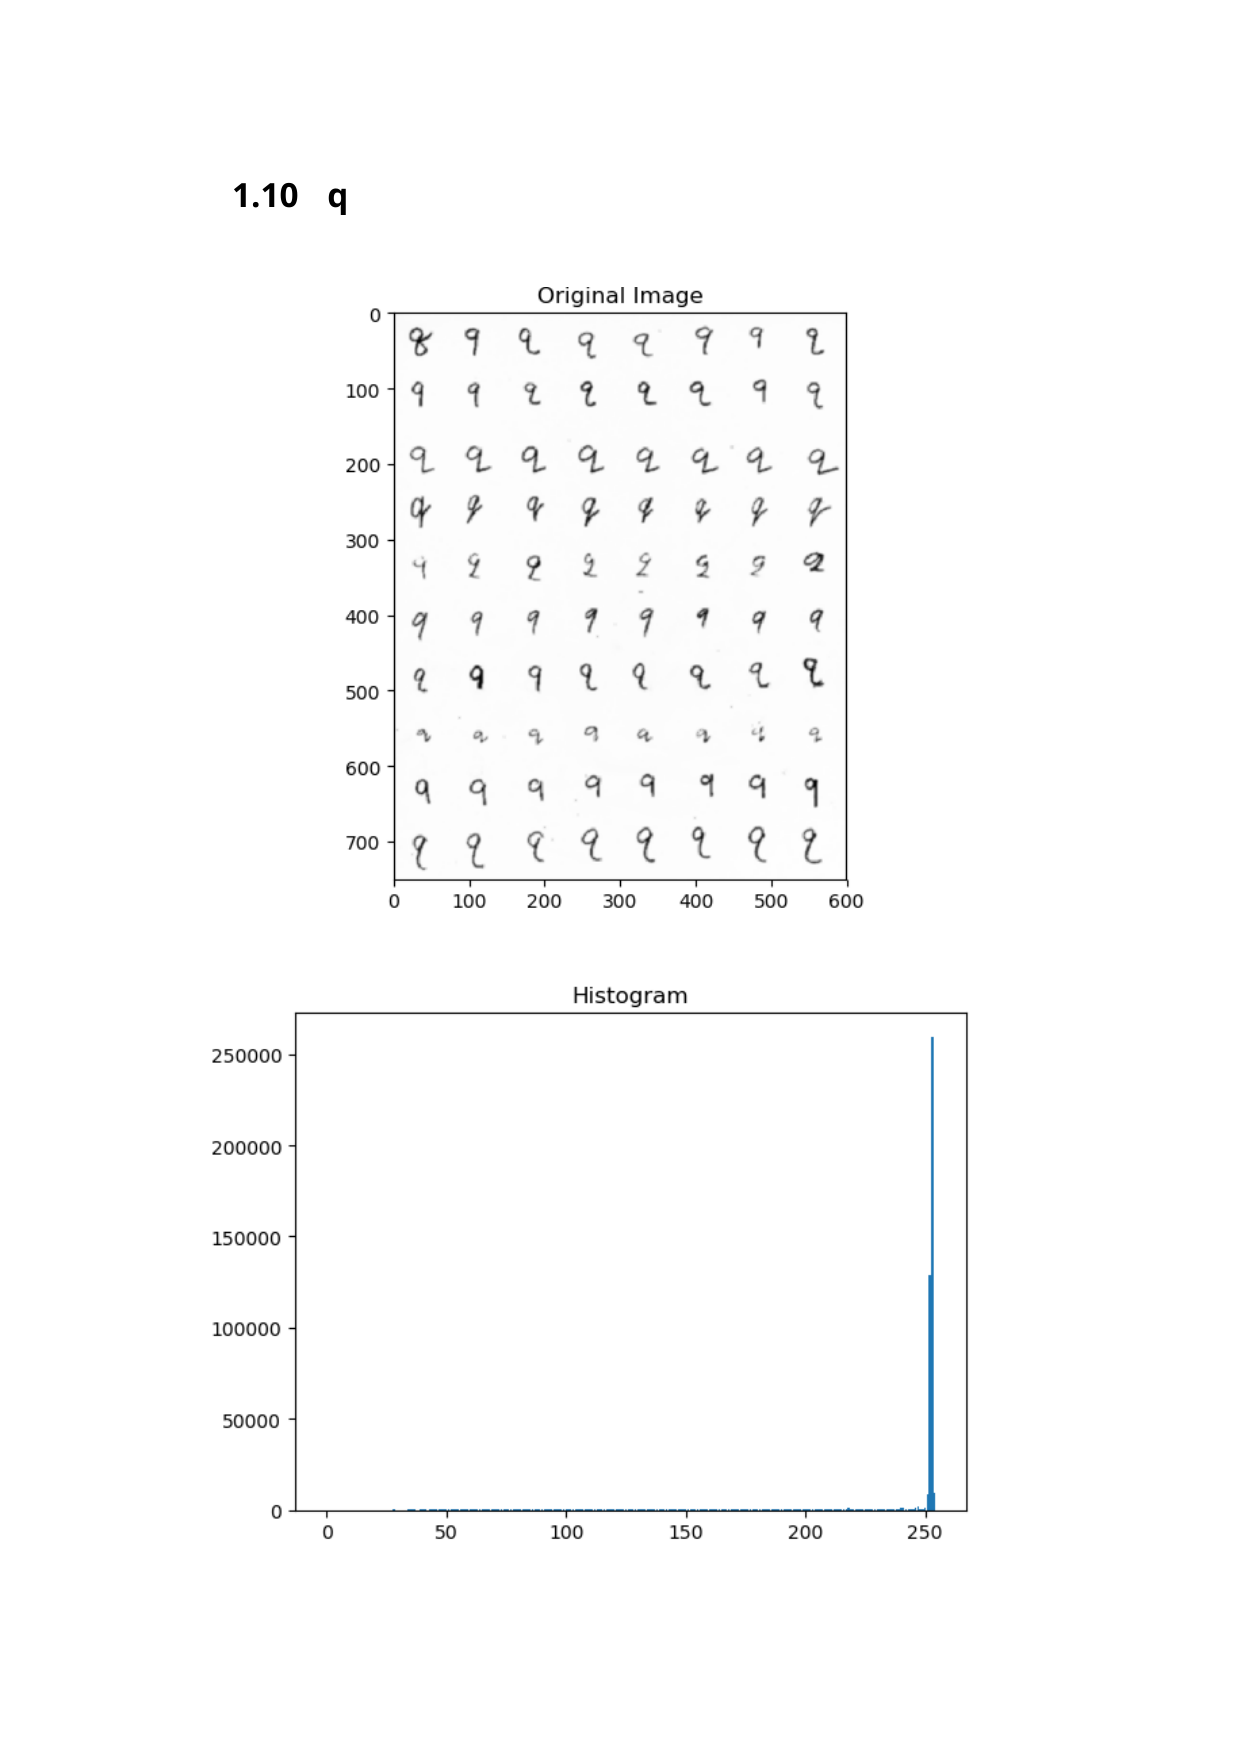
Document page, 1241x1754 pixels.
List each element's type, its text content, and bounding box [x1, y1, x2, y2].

subtitle q [232, 162, 1053, 227]
picture [187, 937, 1053, 1581]
picture [187, 287, 1053, 931]
